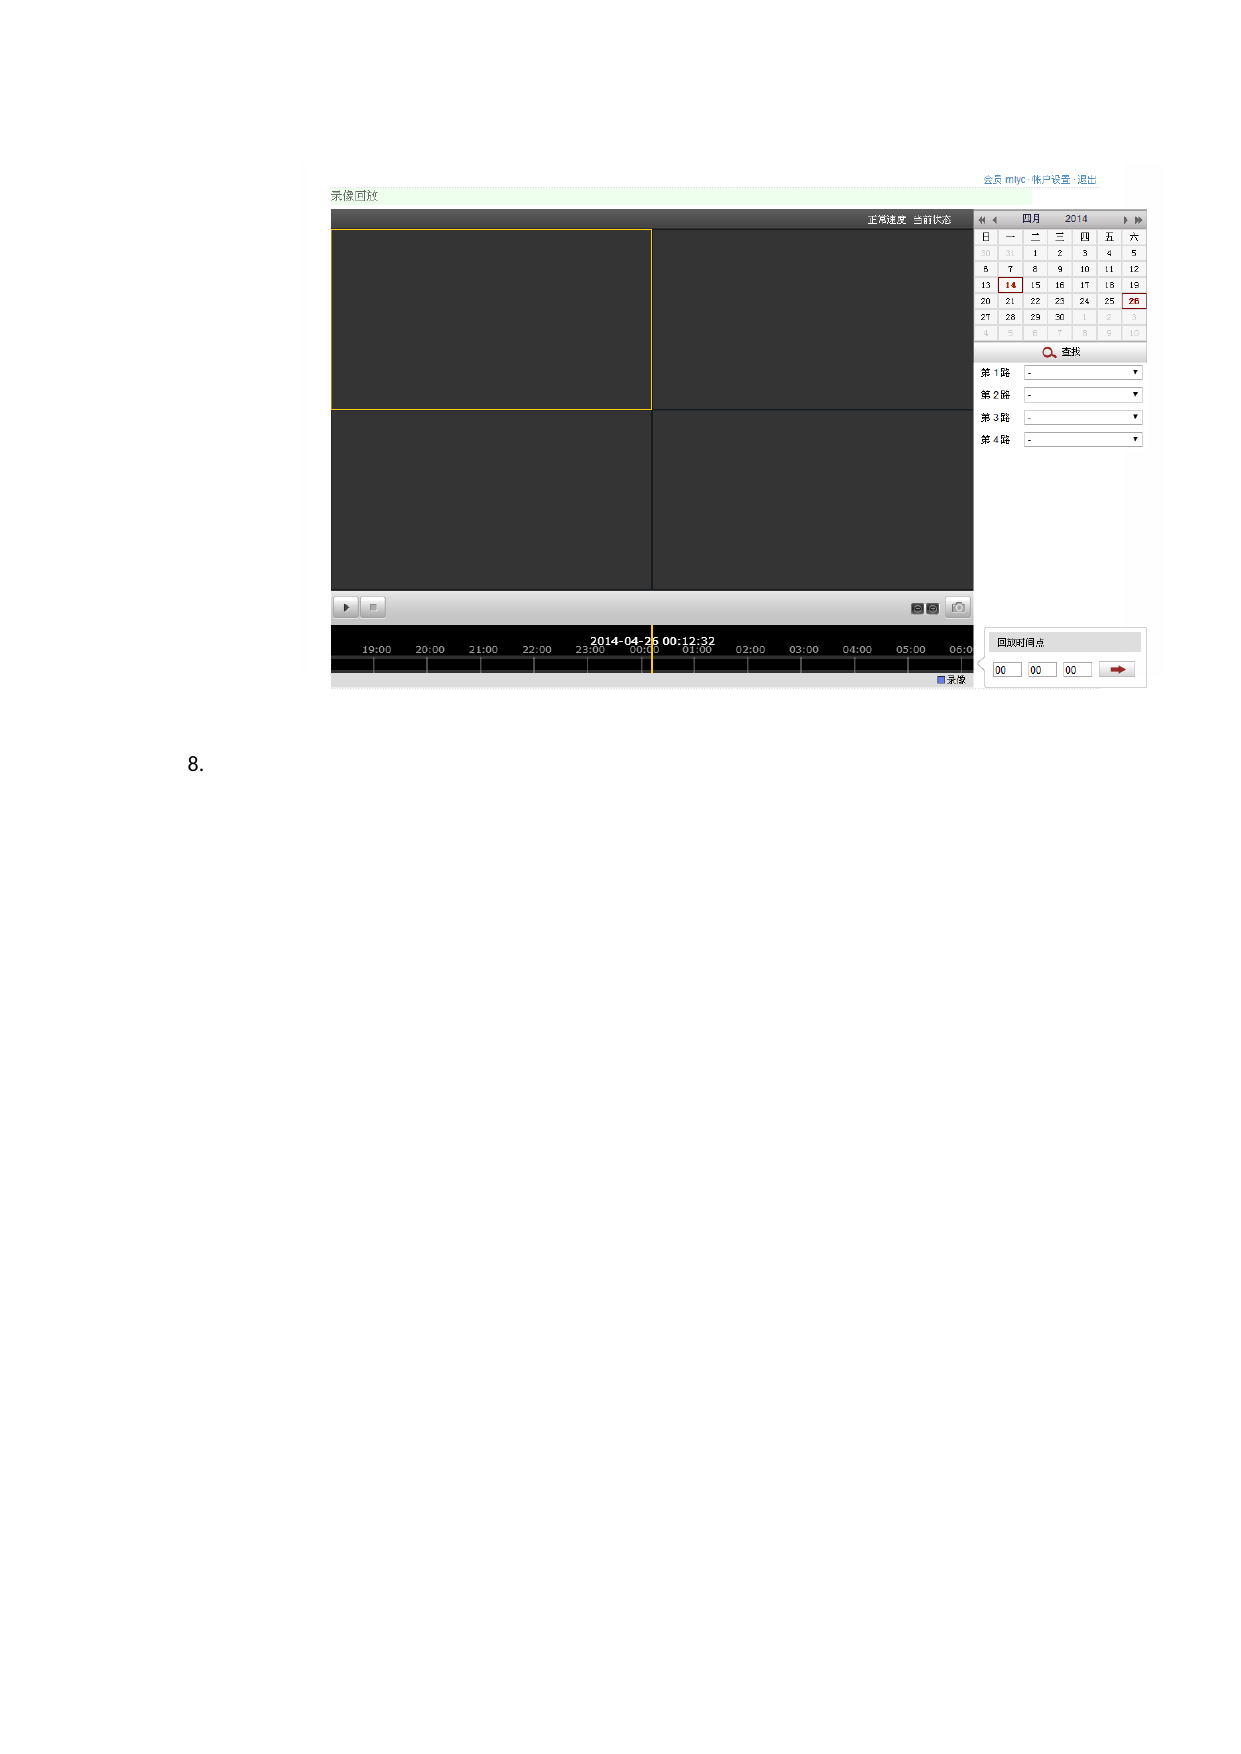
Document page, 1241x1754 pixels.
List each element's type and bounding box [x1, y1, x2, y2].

picture [300, 162, 1166, 695]
